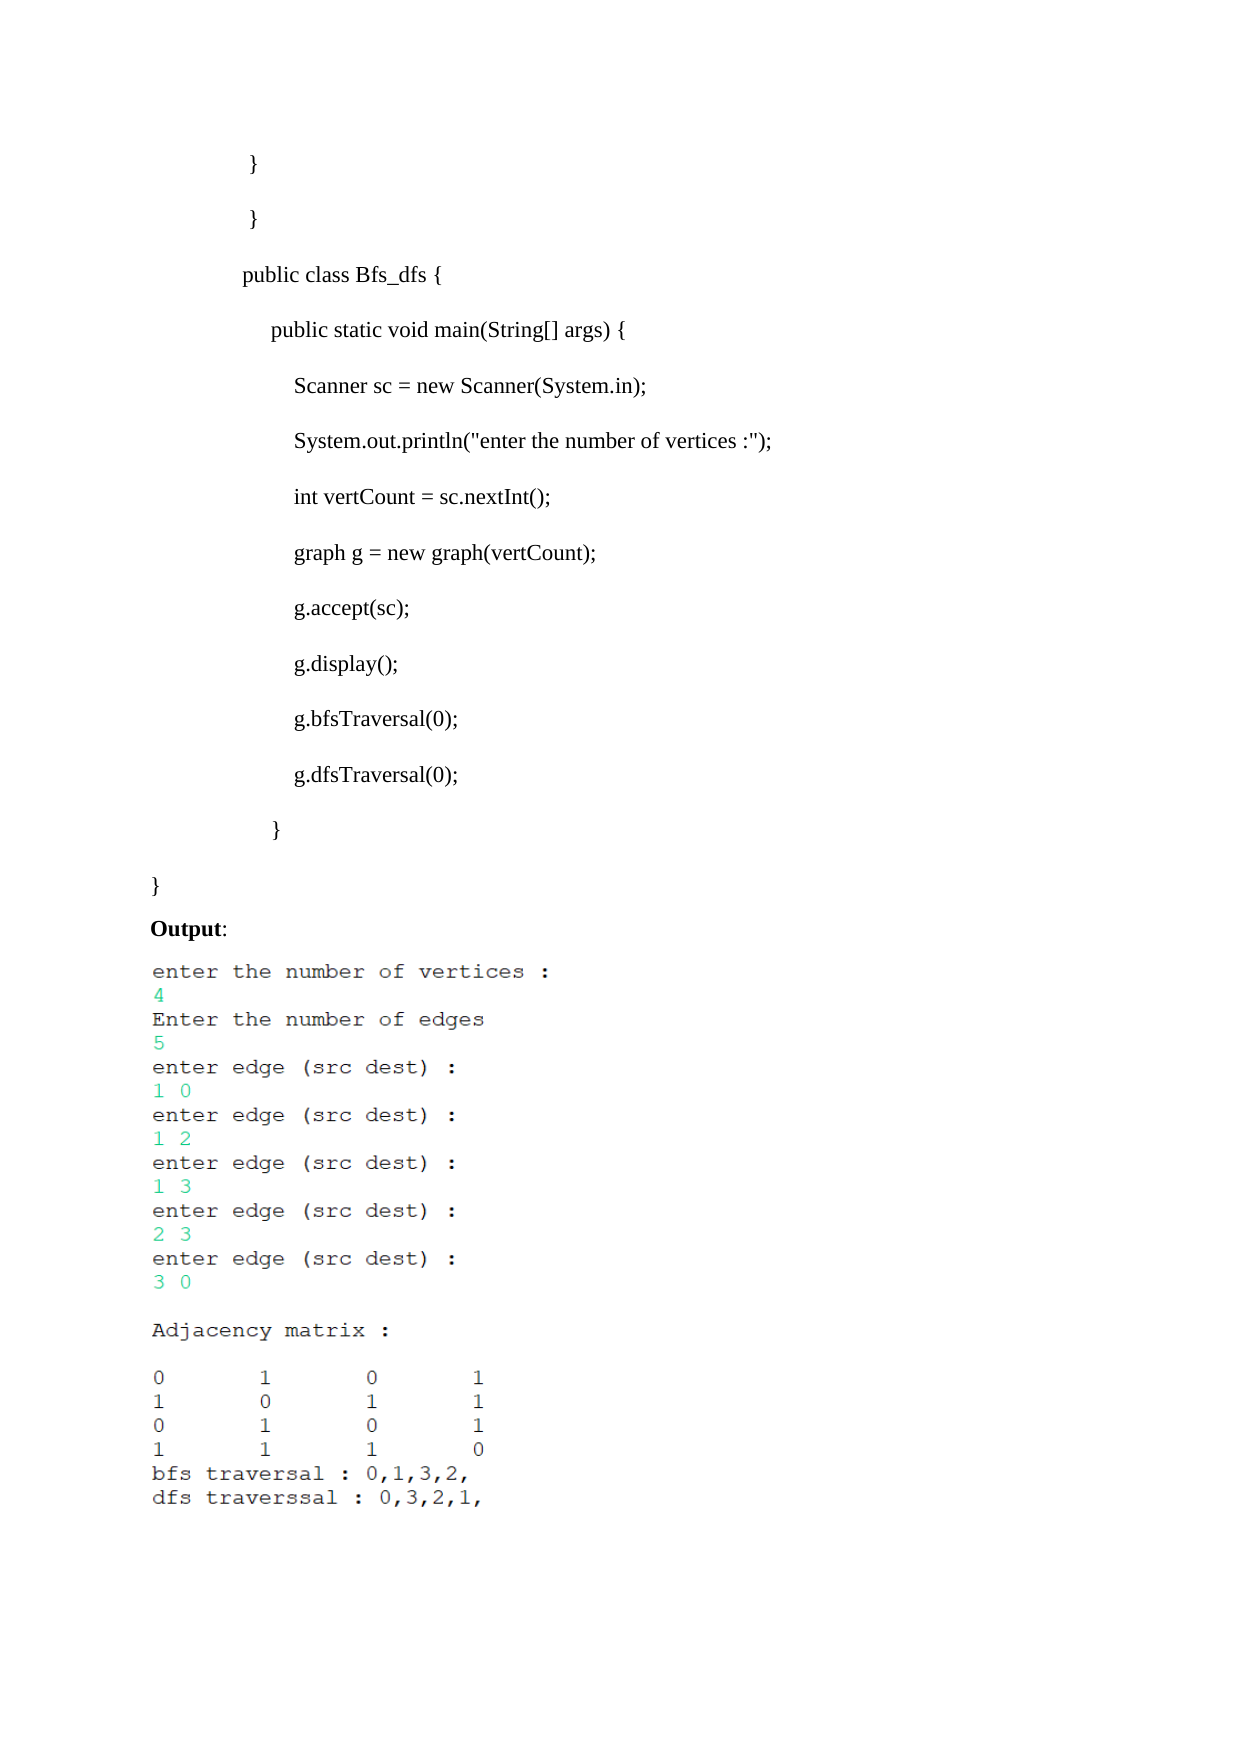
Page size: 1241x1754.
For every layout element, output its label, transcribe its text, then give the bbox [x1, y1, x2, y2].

text } [150, 206, 1090, 232]
text Output: [150, 915, 1090, 941]
text g.display(); [150, 650, 1090, 676]
text public static void main(String[] args) { [150, 317, 1090, 343]
text System.out.println("enter the number of vertices :"); [150, 428, 1090, 454]
text } [150, 816, 1090, 843]
text } [150, 872, 1090, 898]
text g.accept(sc); [150, 594, 1090, 621]
text public class Bfs_dfs { [150, 261, 1090, 287]
picture [150, 960, 635, 1563]
text g.dfsTraversal(0); [150, 761, 1090, 787]
text } [150, 150, 1090, 176]
text g.bfsTraversal(0); [150, 705, 1090, 732]
text int vertCount = sc.nextInt(); [150, 483, 1090, 509]
text graph g = new graph(vertCount); [150, 539, 1090, 565]
text Scanner sc = new Scanner(System.in); [150, 372, 1090, 398]
